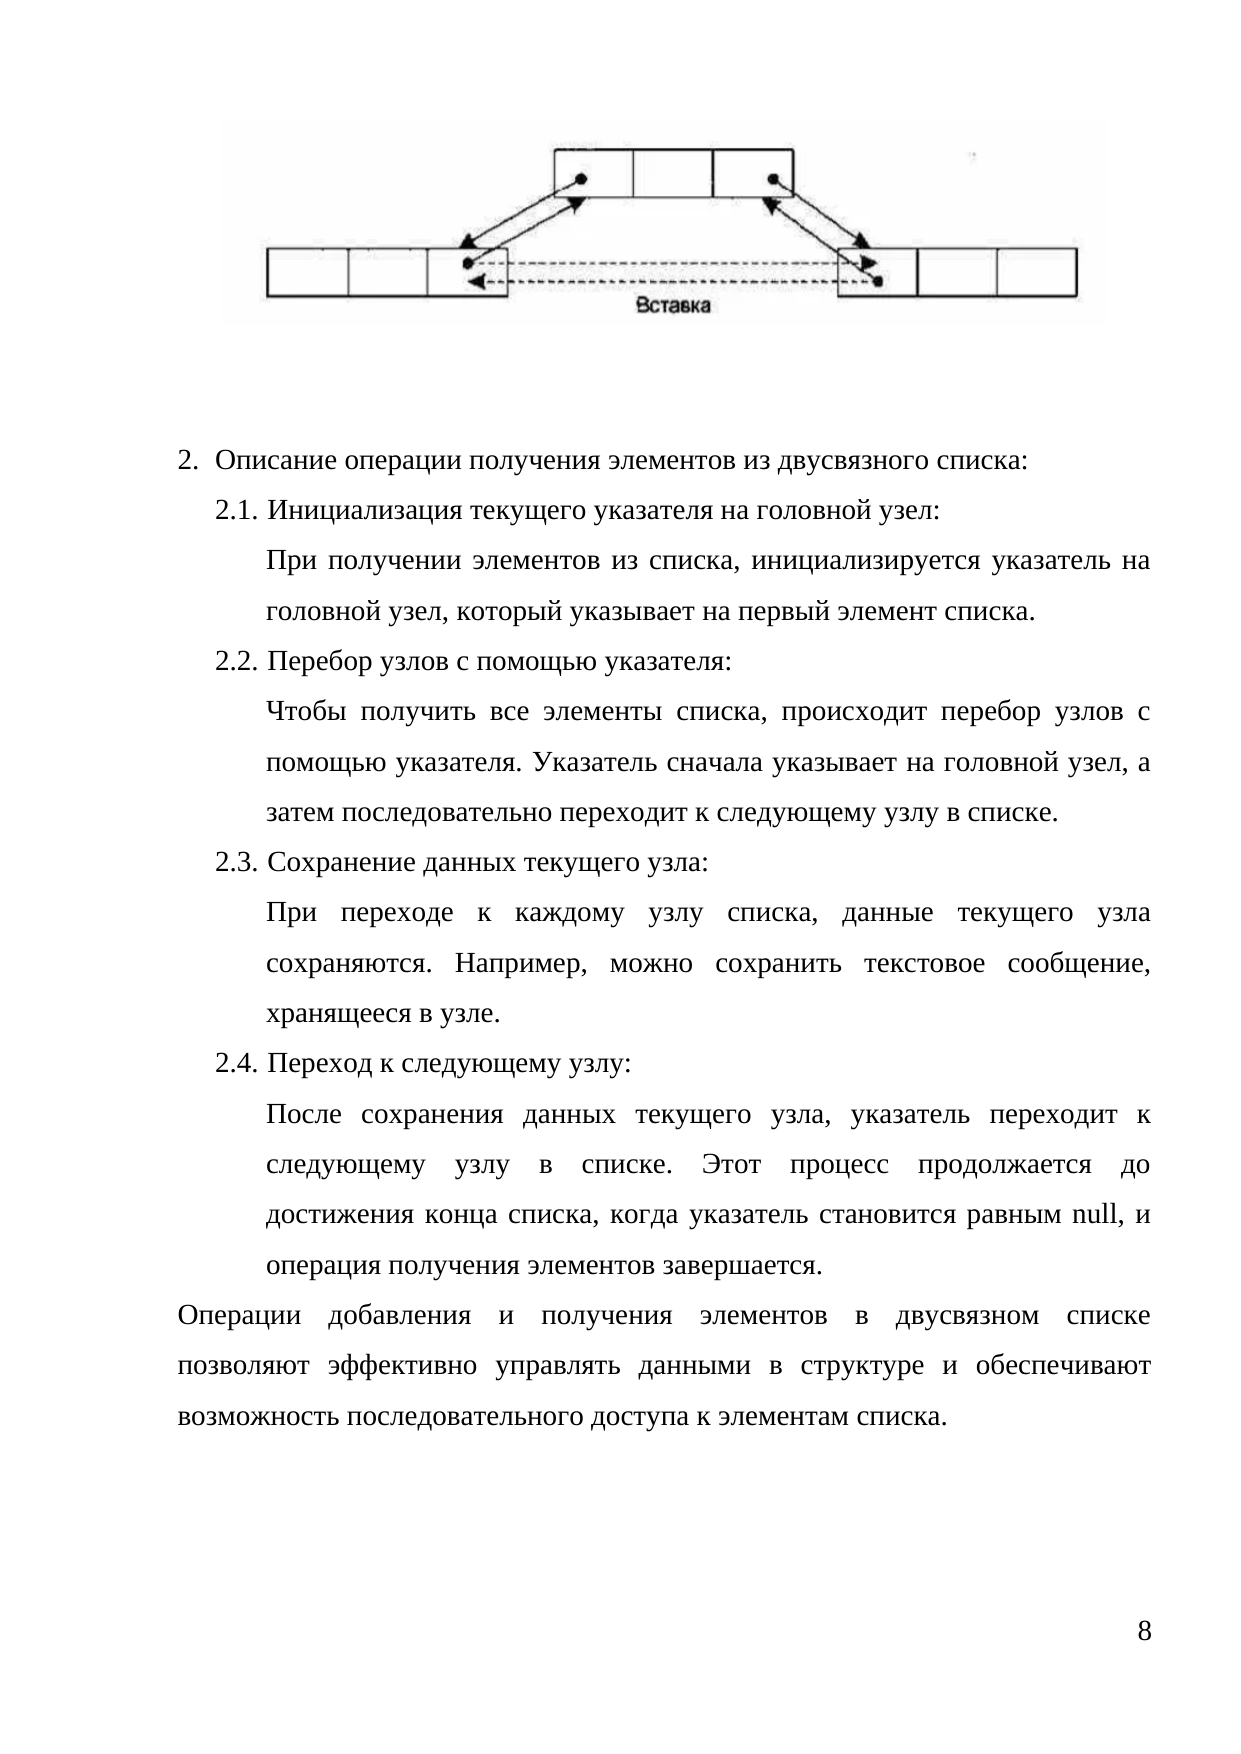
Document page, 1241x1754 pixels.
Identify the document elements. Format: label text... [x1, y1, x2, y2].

text После сохранения данных текущего узла, указатель переходит к следующему узлу в списке. Этот процесс продолжается до достижения конца списка, когда указатель становится равным null, и операция получения элементов завершается. [266, 1096, 1152, 1280]
text Чтобы получить все элементы списка, происходит перебор узлов с помощью указателя. Указатель сначала указывает на головной узел, а затем последовательно переходит к следующему узлу в списке. [266, 693, 1152, 827]
list Описание операции получения элементов из двусвязного списка: [177, 442, 1152, 475]
text При переходе к каждому узлу списка, данные текущего узла сохраняются. Например, можно сохранить текстовое сообщение, хранящееся в узле. [266, 894, 1152, 1029]
list Инициализация текущего указателя на головной узел: [215, 492, 1152, 526]
list Перебор узлов с помощью указателя: [215, 643, 1152, 677]
text При получении элементов из списка, инициализируется указатель на головной узел, который указывает на первый элемент списка. [266, 542, 1152, 626]
picture [221, 118, 1108, 325]
list Переход к следующему узлу: [215, 1046, 1152, 1079]
list Сохранение данных текущего узла: [215, 844, 1152, 878]
text Операции добавления и получения элементов в двусвязном списке позволяют эффективно управлять данными в структуре и обеспечивают возможность последовательного доступа к элементам списка. [177, 1297, 1152, 1431]
